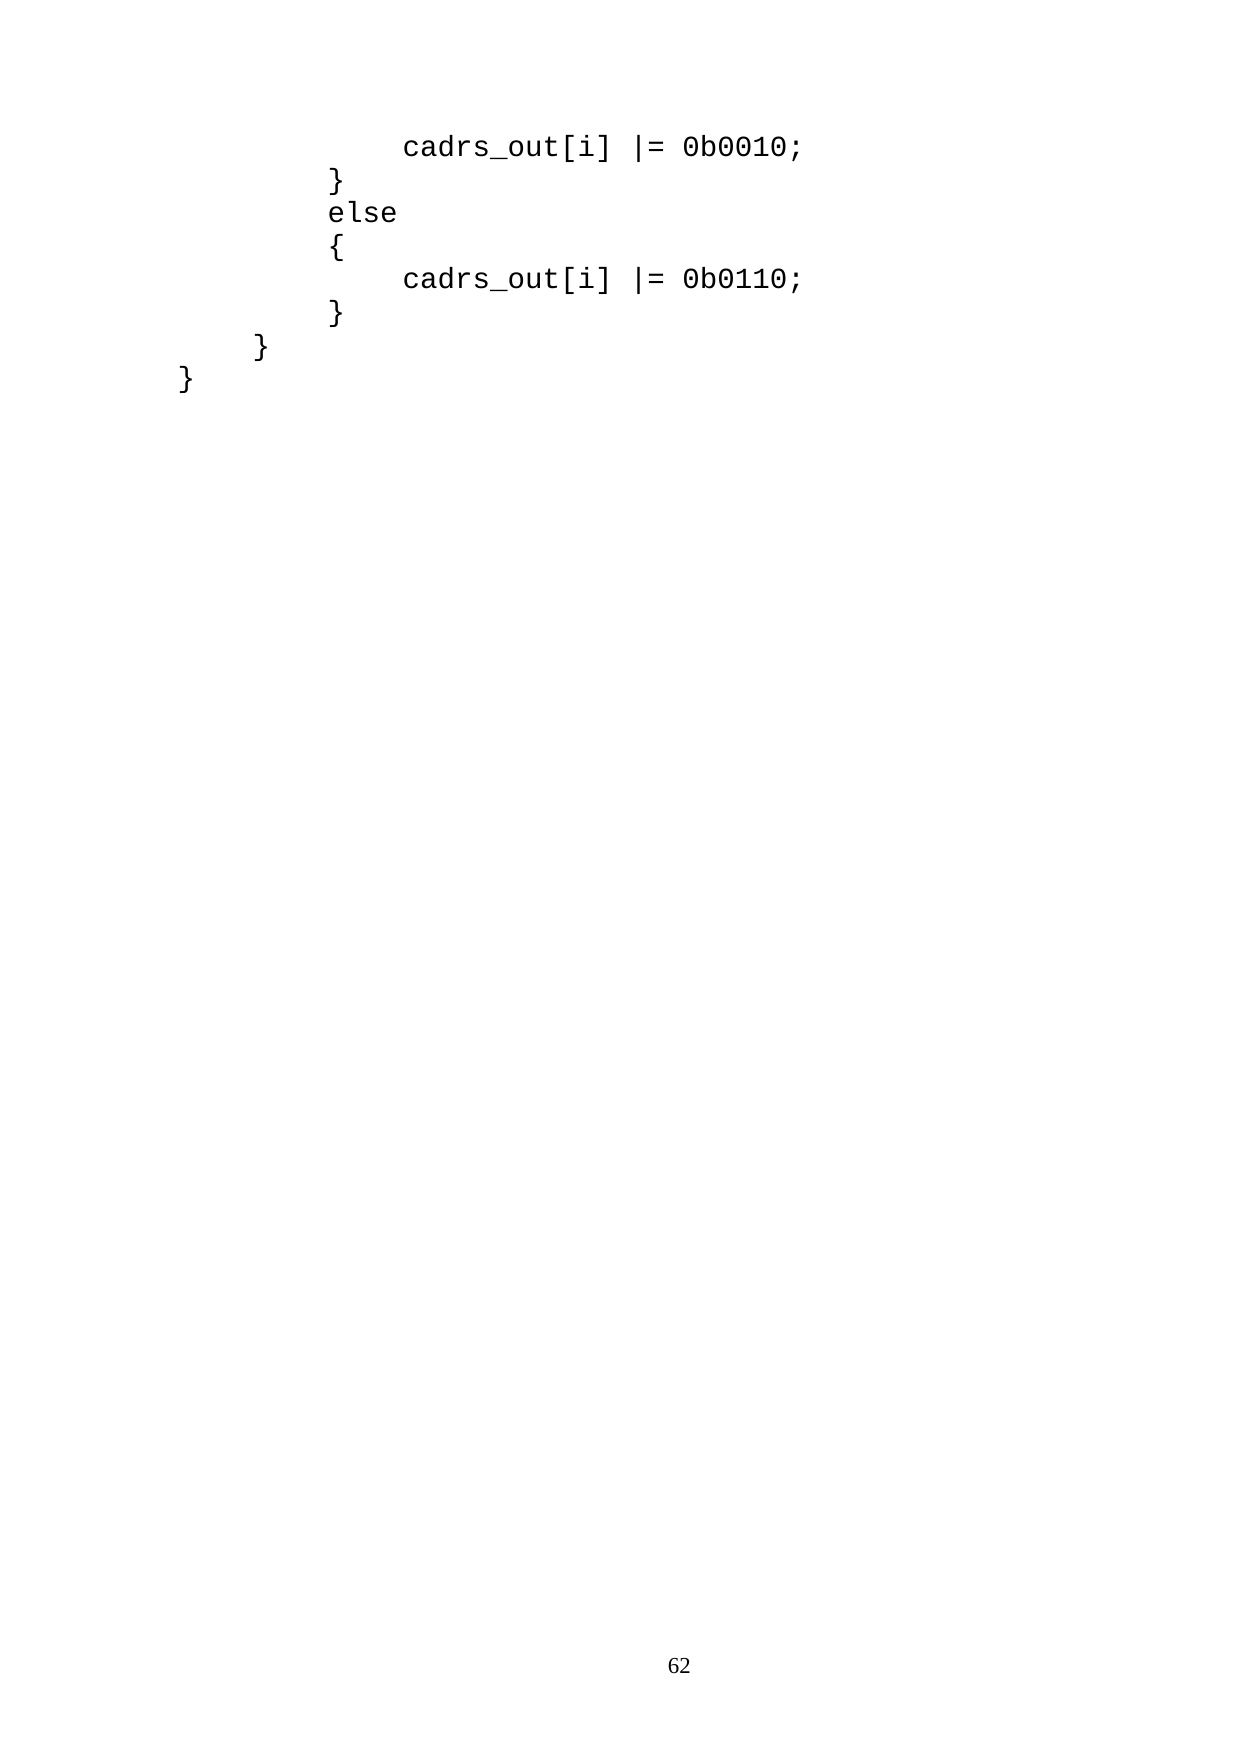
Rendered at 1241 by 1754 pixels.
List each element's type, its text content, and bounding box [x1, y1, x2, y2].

text } [177, 298, 1181, 331]
text cadrs_out[i] |= 0b0110; [177, 264, 1181, 298]
text cadrs_out[i] |= 0b0010; [177, 132, 1181, 166]
text else [177, 198, 1181, 232]
text } [177, 364, 1181, 397]
text { [177, 232, 1181, 264]
text } [177, 331, 1181, 364]
text } [177, 166, 1181, 198]
